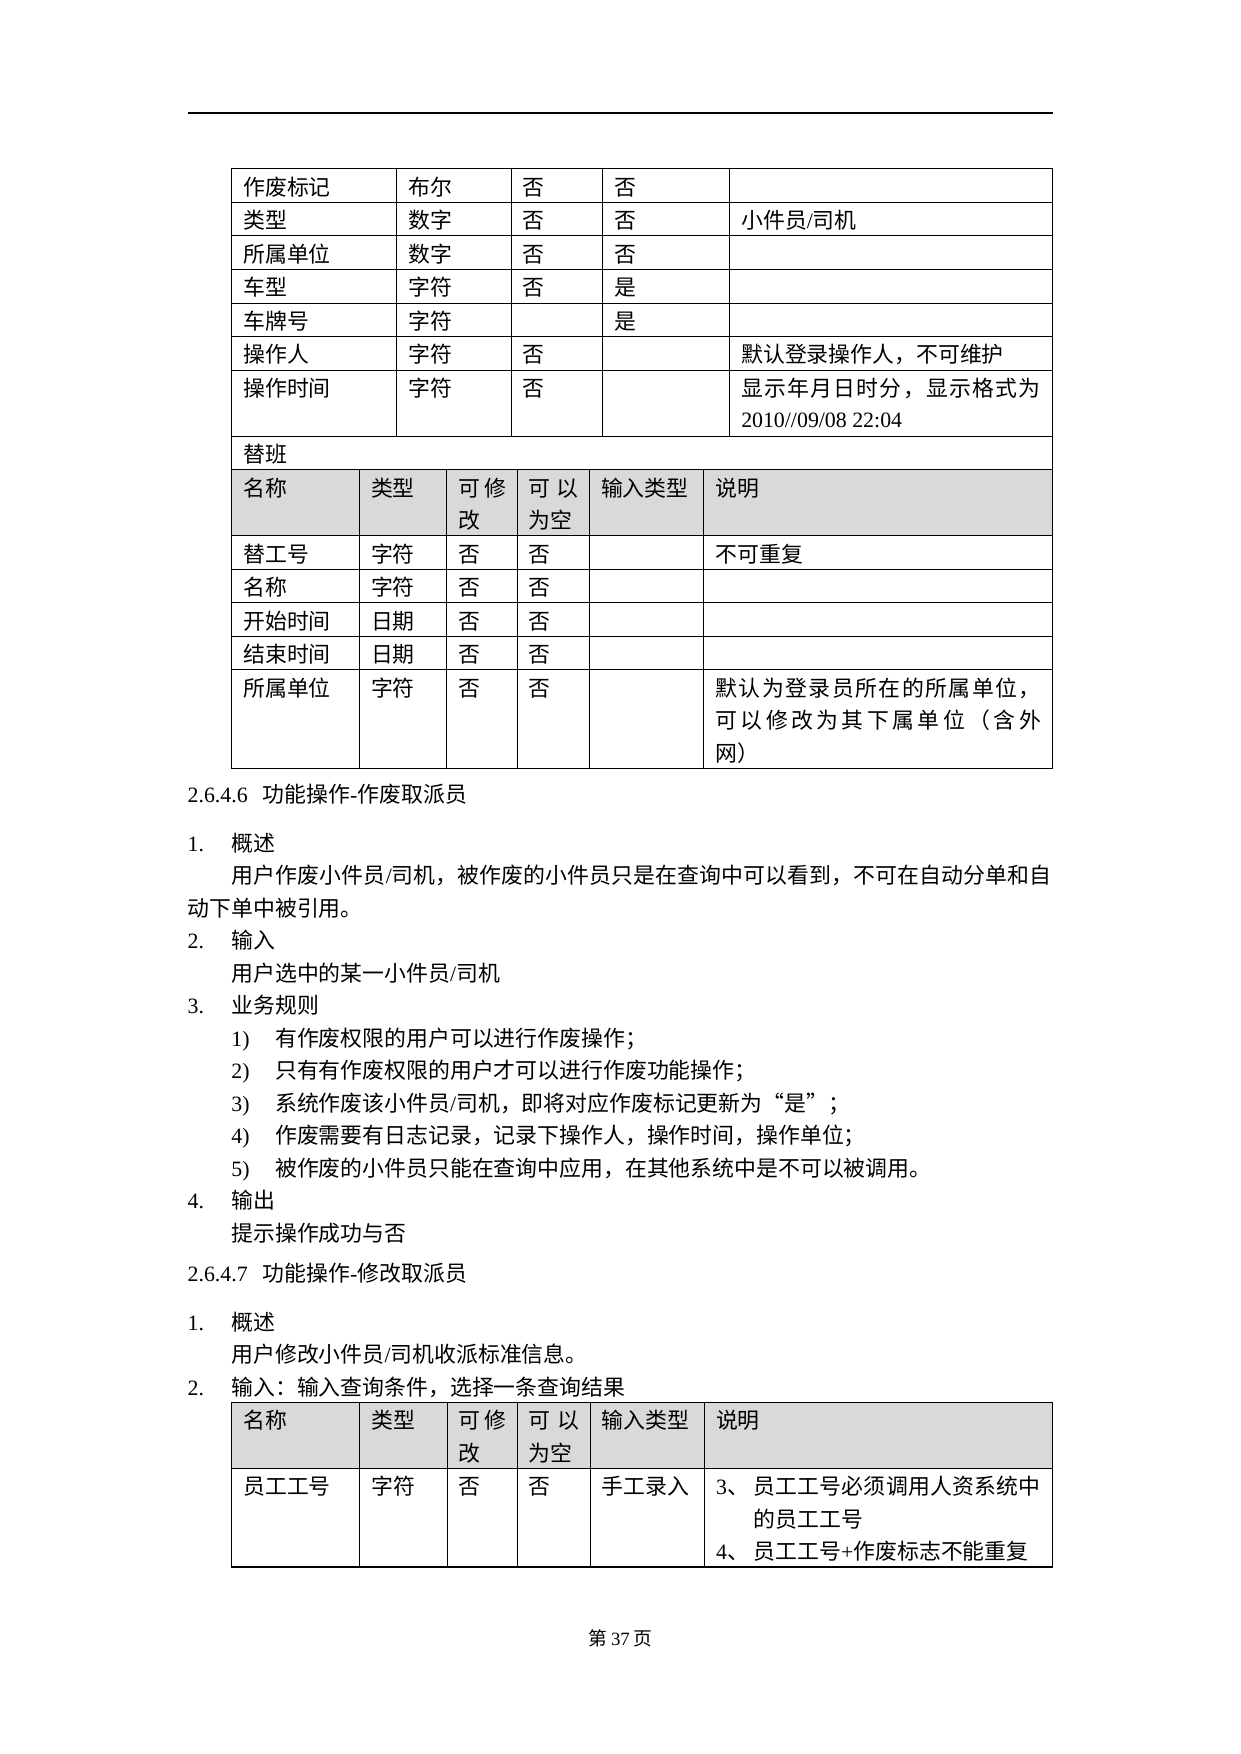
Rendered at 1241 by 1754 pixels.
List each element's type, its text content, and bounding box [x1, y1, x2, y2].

text 用户修改小件员/司机收派标准信息。 [187, 1337, 1053, 1369]
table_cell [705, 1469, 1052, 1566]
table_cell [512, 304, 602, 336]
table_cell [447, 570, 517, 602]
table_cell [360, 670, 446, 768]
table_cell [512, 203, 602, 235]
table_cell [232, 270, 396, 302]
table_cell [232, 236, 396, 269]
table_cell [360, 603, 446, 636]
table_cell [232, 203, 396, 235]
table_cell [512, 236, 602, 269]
list 概述 [187, 1304, 1053, 1337]
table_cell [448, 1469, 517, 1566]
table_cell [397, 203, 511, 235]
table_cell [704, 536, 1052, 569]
list 业务规则 [187, 988, 1053, 1020]
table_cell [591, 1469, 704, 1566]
list 被作废的小件员只能在查询中应用，在其他系统中是不可以被调用。 [231, 1150, 1053, 1183]
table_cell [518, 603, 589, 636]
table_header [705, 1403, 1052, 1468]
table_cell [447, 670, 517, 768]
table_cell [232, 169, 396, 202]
list 输出 [187, 1183, 1053, 1215]
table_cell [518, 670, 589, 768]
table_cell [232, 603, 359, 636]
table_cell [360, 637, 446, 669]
list 系统作废该小件员/司机，即将对应作废标记更新为“是”； [231, 1085, 1053, 1118]
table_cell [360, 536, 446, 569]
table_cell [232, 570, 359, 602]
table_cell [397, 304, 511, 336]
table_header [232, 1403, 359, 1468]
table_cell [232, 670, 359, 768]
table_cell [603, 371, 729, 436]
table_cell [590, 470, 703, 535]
list 输入：输入查询条件，选择一条查询结果 [187, 1369, 1053, 1402]
text 用户选中的某一小件员/司机 [231, 955, 1053, 988]
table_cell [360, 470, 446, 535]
list 概述 [187, 825, 1053, 858]
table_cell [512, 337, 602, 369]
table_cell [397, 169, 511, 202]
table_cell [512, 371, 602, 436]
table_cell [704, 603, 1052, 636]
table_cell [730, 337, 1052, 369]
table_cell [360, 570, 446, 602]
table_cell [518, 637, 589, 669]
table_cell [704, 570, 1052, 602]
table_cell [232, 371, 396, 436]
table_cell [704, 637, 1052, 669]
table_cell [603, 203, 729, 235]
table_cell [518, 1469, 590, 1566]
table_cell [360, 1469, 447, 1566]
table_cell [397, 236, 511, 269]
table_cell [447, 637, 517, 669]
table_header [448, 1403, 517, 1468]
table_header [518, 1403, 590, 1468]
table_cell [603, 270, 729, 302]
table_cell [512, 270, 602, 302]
list 输入 [187, 923, 1053, 955]
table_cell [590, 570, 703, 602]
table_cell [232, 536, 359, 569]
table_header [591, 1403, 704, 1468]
list 只有有作废权限的用户才可以进行作废功能操作； [231, 1053, 1053, 1085]
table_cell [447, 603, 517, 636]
list 作废需要有日志记录，记录下操作人，操作时间，操作单位； [231, 1118, 1053, 1150]
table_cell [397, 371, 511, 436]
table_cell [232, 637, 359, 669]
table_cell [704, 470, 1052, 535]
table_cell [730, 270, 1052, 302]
text 用户作废小件员/司机，被作废的小件员只是在查询中可以看到，不可在自动分单和自动下单中被引用。 [187, 858, 1053, 923]
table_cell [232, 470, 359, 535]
list 有作废权限的用户可以进行作废操作； [231, 1020, 1053, 1053]
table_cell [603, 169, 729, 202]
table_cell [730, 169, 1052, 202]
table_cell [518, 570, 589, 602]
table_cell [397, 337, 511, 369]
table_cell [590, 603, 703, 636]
subtitle 功能操作-作废取派员 [187, 777, 1053, 809]
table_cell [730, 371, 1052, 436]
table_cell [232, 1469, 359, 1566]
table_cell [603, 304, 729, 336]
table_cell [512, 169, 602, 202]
subtitle 功能操作-修改取派员 [187, 1256, 1053, 1288]
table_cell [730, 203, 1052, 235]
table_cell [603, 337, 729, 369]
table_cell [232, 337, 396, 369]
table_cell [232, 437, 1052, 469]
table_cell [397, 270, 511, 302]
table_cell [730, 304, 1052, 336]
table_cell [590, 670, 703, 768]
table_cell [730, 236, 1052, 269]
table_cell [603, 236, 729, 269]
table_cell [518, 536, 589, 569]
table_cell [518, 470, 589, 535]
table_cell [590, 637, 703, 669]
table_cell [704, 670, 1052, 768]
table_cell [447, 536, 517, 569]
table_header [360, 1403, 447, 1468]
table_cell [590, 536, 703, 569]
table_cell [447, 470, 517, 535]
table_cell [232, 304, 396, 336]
text 提示操作成功与否 [231, 1215, 1053, 1248]
